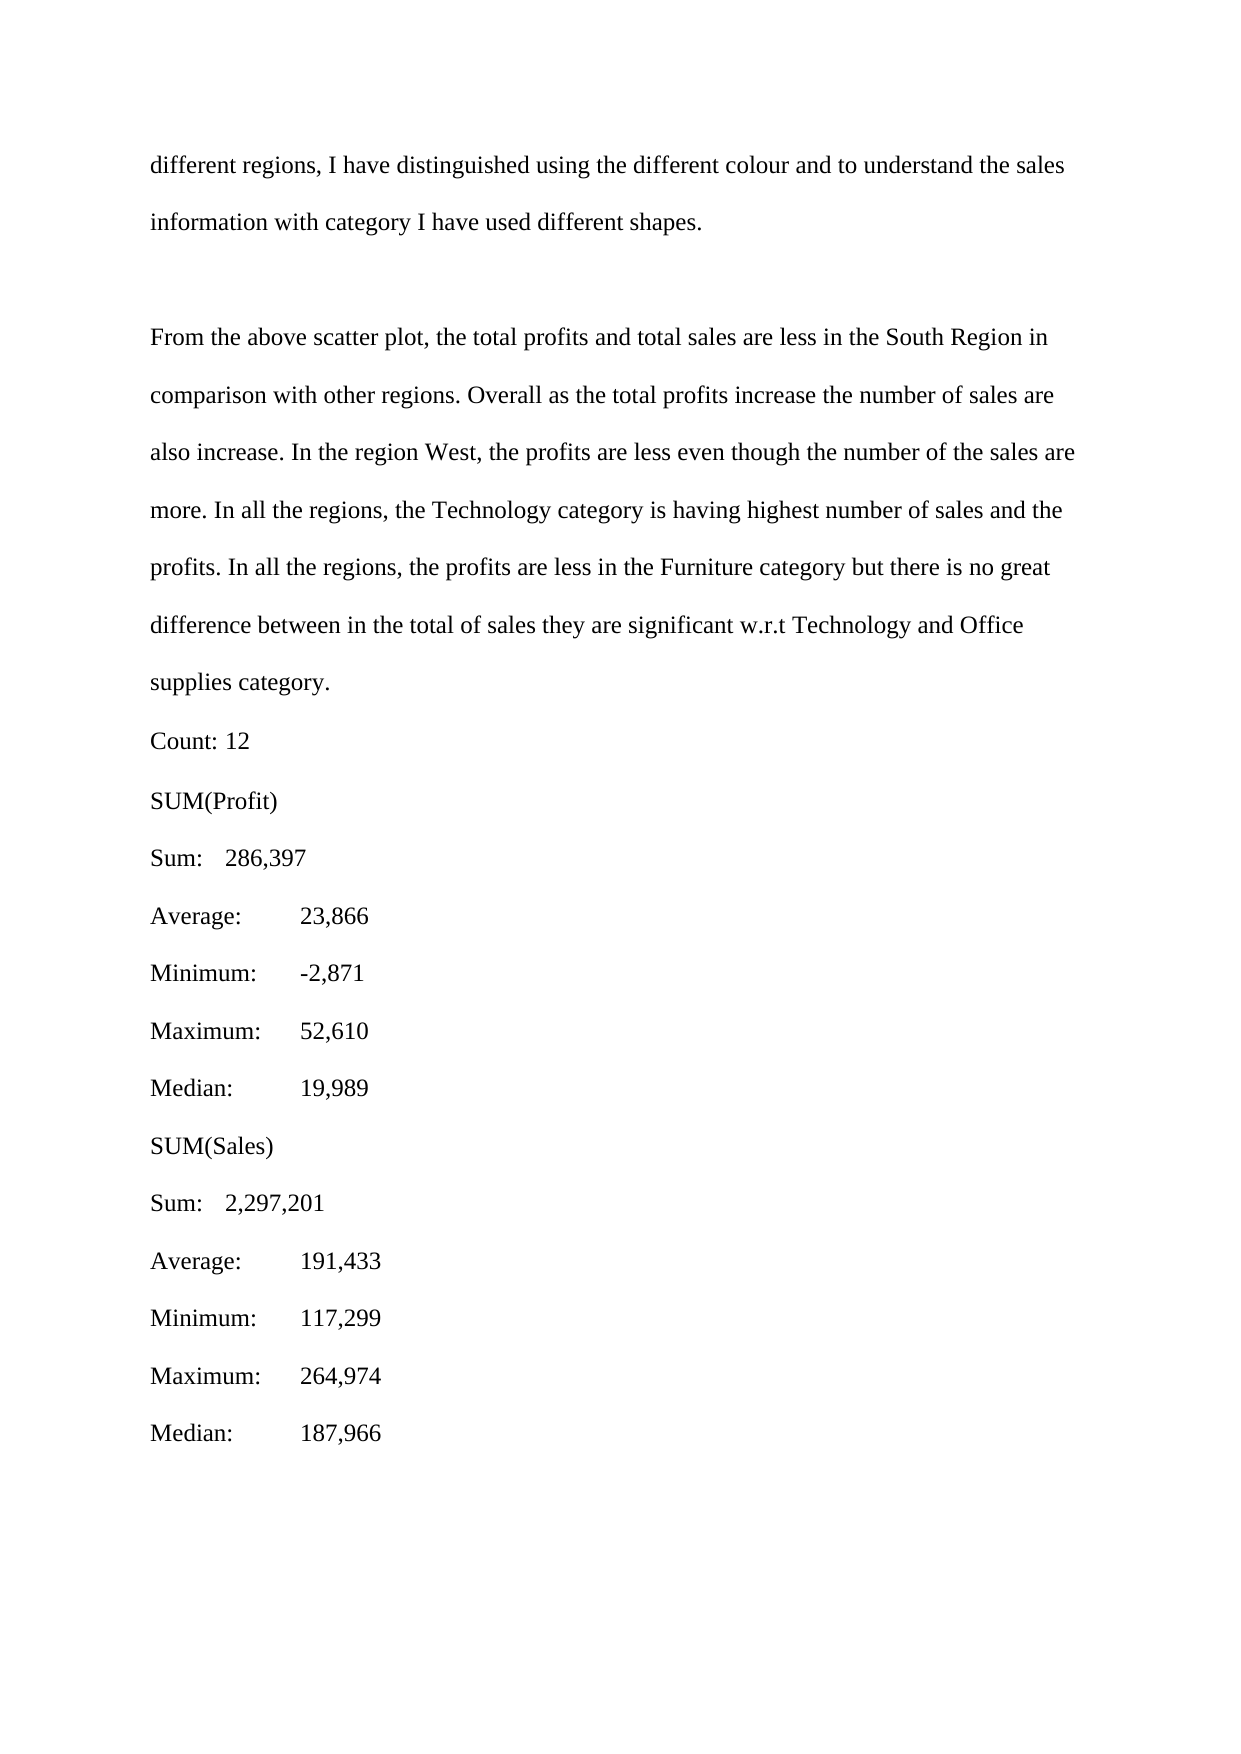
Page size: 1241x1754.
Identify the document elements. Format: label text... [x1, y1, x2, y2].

text Minimum: 117,299 [150, 1303, 1090, 1332]
text Maximum: 264,974 [150, 1361, 1090, 1390]
text SUM(Profit) [150, 786, 1090, 815]
text Median: 187,966 [150, 1418, 1090, 1447]
text From the above scatter plot, the total profits and total sales are less in the South Region in comparison with other regions. Overall as the total profits increase the number of sales are also increase. In the region West, the profits are less even though the number of the sales are more. In all the regions, the Technology category is having highest number of sales and the profits. In all the regions, the profits are less in the Furniture category but there is no great difference between in the total of sales they are significant w.r.t Technology and Office supplies category. [150, 322, 1090, 696]
text Sum: 2,297,201 [150, 1188, 1090, 1217]
text ﻿Count: 12 [150, 725, 1090, 756]
text Sum: 286,397 [150, 843, 1090, 872]
text Average: 191,433 [150, 1246, 1090, 1275]
text Maximum: 52,610 [150, 1016, 1090, 1045]
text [150, 150, 1090, 236]
text Median: 19,989 [150, 1073, 1090, 1102]
text SUM(Sales) [150, 1131, 1090, 1160]
text Minimum: -2,871 [150, 958, 1090, 987]
text Average: 23,866 [150, 901, 1090, 930]
